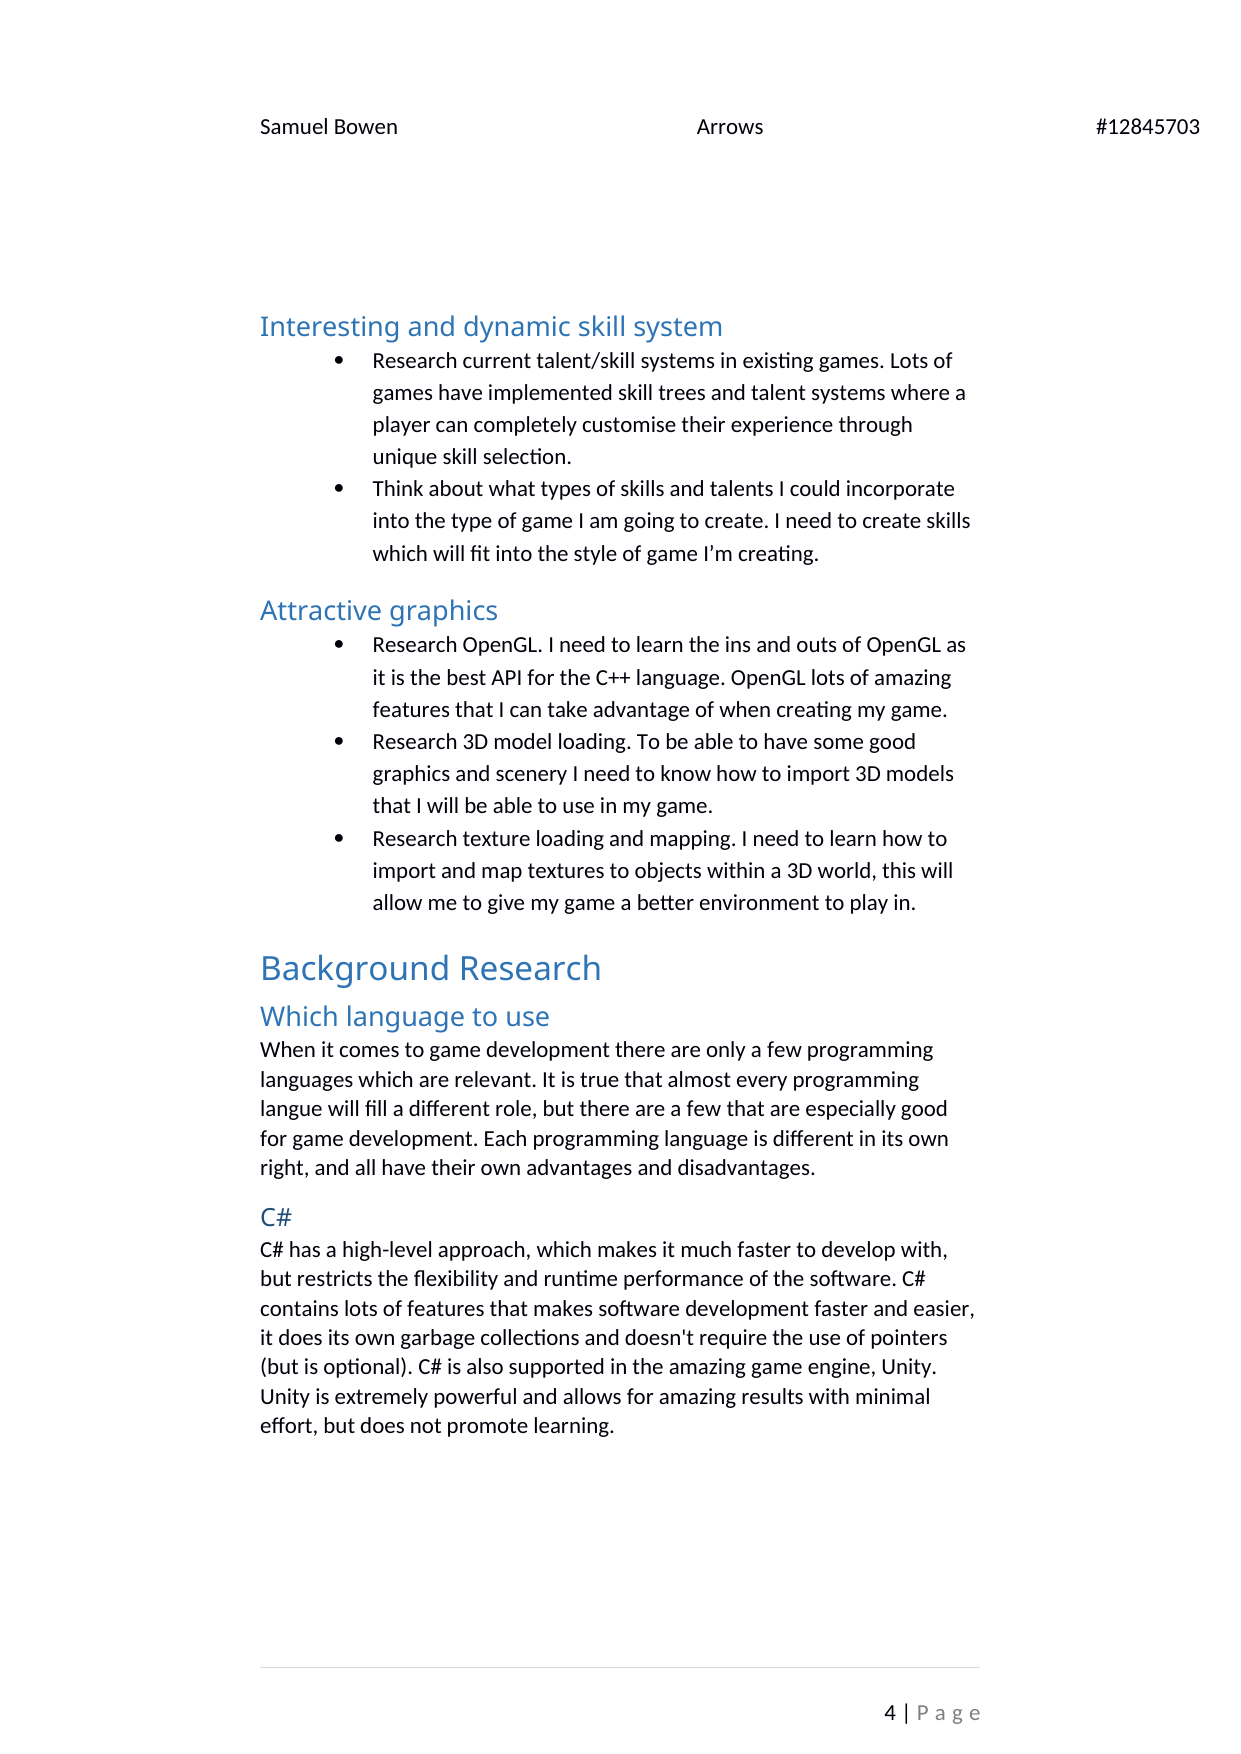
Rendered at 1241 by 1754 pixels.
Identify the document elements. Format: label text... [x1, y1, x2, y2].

list Think about what types of skills and talents I could incorporate into the type of game I am going to create. I need to create skills which will fit into the style of game I’m creating. [335, 474, 980, 567]
text When it comes to game development there are only a few programming languages which are relevant. It is true that almost every programming langue will fill a different role, but there are a few that are especially good for game development. Each programming language is different in its own right, and all have their own advantages and disadvantages. [260, 1036, 980, 1181]
subtitle Interesting and dynamic skill system [260, 307, 980, 344]
subtitle Which language to use [260, 997, 980, 1034]
list Research 3D model loading. To be able to have some good graphics and scenery I need to know how to import 3D models that I will be able to use in my game. [335, 727, 980, 819]
text C# has a high-level approach, which makes it much faster to develop with, but restricts the flexibility and runtime performance of the software. C# contains lots of features that makes software development faster and easier, it does its own garbage collections and doesn't require the use of pointers (but is optional). C# is also supported in the amazing game engine, Unity. Unity is extremely powerful and allows for amazing results with minimal effort, but does not promote learning. [260, 1235, 980, 1439]
list Research current talent/skill systems in existing games. Lots of games have implemented skill trees and talent systems where a player can completely customise their experience through unique skill selection. [335, 346, 980, 470]
subtitle C# [260, 1199, 980, 1233]
list Research texture loading and mapping. I need to learn how to import and map textures to objects within a 3D world, this will allow me to give my game a better environment to play in. [335, 824, 980, 916]
subtitle Attractive graphics [260, 592, 980, 629]
subtitle Background Research [260, 945, 980, 991]
list Research OpenGL. I need to learn the ins and outs of OpenGL as it is the best API for the C++ language. OpenGL lots of amazing features that I can take advantage of when creating my game. [335, 631, 980, 723]
